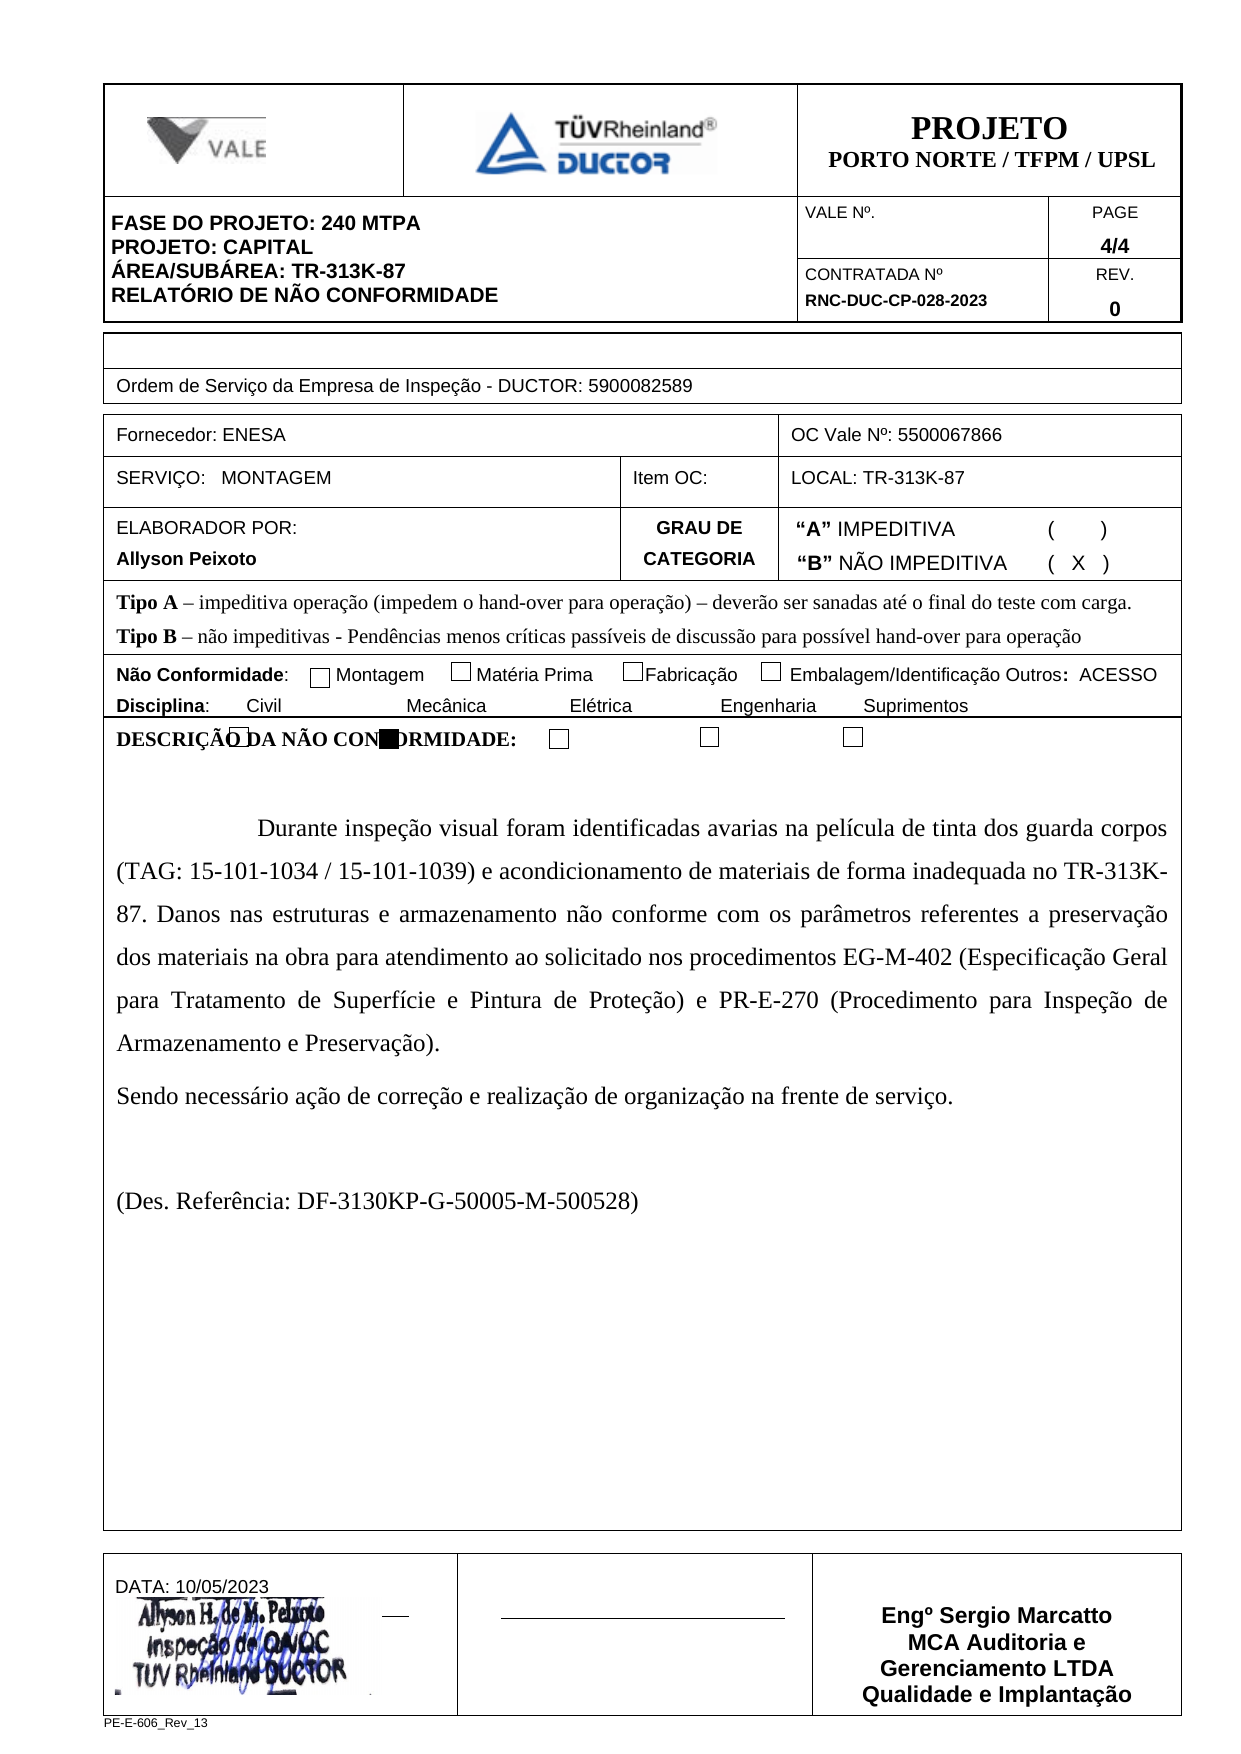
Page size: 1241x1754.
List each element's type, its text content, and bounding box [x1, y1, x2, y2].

table_cell Ordem de Serviço da Empresa de Inspeção - DUCTOR: 5900082589 [104, 369, 1181, 403]
table_cell Item OC: [621, 457, 778, 507]
table_header Fornecedor: ENESA [104, 415, 778, 456]
table_cell DESCRIÇÃO DA NÃO CONFORMIDADE: Durante inspeção visual foram identificadas avarias na película de tinta dos guarda corpos (TAG: 15-101-1034 / 15-101-1039) e acondicionamento de materiais de forma inadequada no TR-313K-87. Danos nas estruturas e armazenamento não conforme com os parâmetros referentes a preservação dos materiais na obra para atendimento ao solicitado nos procedimentos EG-M-402 (Especificação Geral para Tratamento de Superfície e Pintura de Proteção) e PR-E-270 (Procedimento para Inspeção de Armazenamento e Preservação). Sendo necessário ação de correção e realização de organização na frente de serviço. (Des. Referência: DF-3130KP-G-50005-M-500528) [104, 718, 1181, 1530]
table_cell GRAU DE CATEGORIA [621, 508, 778, 580]
table_cell “A” IMPEDITIVA ( ) “B” NÃO IMPEDITIVA ( X ) [779, 508, 1181, 580]
table_header OC Vale Nº: 5500067866 [779, 415, 1181, 456]
table_cell SERVIÇO: MONTAGEM [104, 457, 620, 507]
table_cell LOCAL: TR-313K-87 [779, 457, 1181, 507]
table_cell Não Conformidade: Montagem Matéria Prima Fabricação Embalagem/Identificação Outros: ACESSO Disciplina: Civil Mecânica Elétrica Engenharia Suprimentos [104, 655, 1181, 716]
picture [147, 117, 266, 164]
picture [468, 94, 736, 187]
table_cell ELABORADOR POR: Allyson Peixoto [104, 508, 620, 580]
table_cell Tipo A – impeditiva operação (impedem o hand-over para operação) – deverão ser sanadas até o final do teste com carga. Tipo B – não impeditivas - Pendências menos críticas passíveis de discussão para possível hand-over para operação [104, 581, 1181, 653]
table_header [104, 334, 1181, 368]
picture [114, 1597, 382, 1695]
